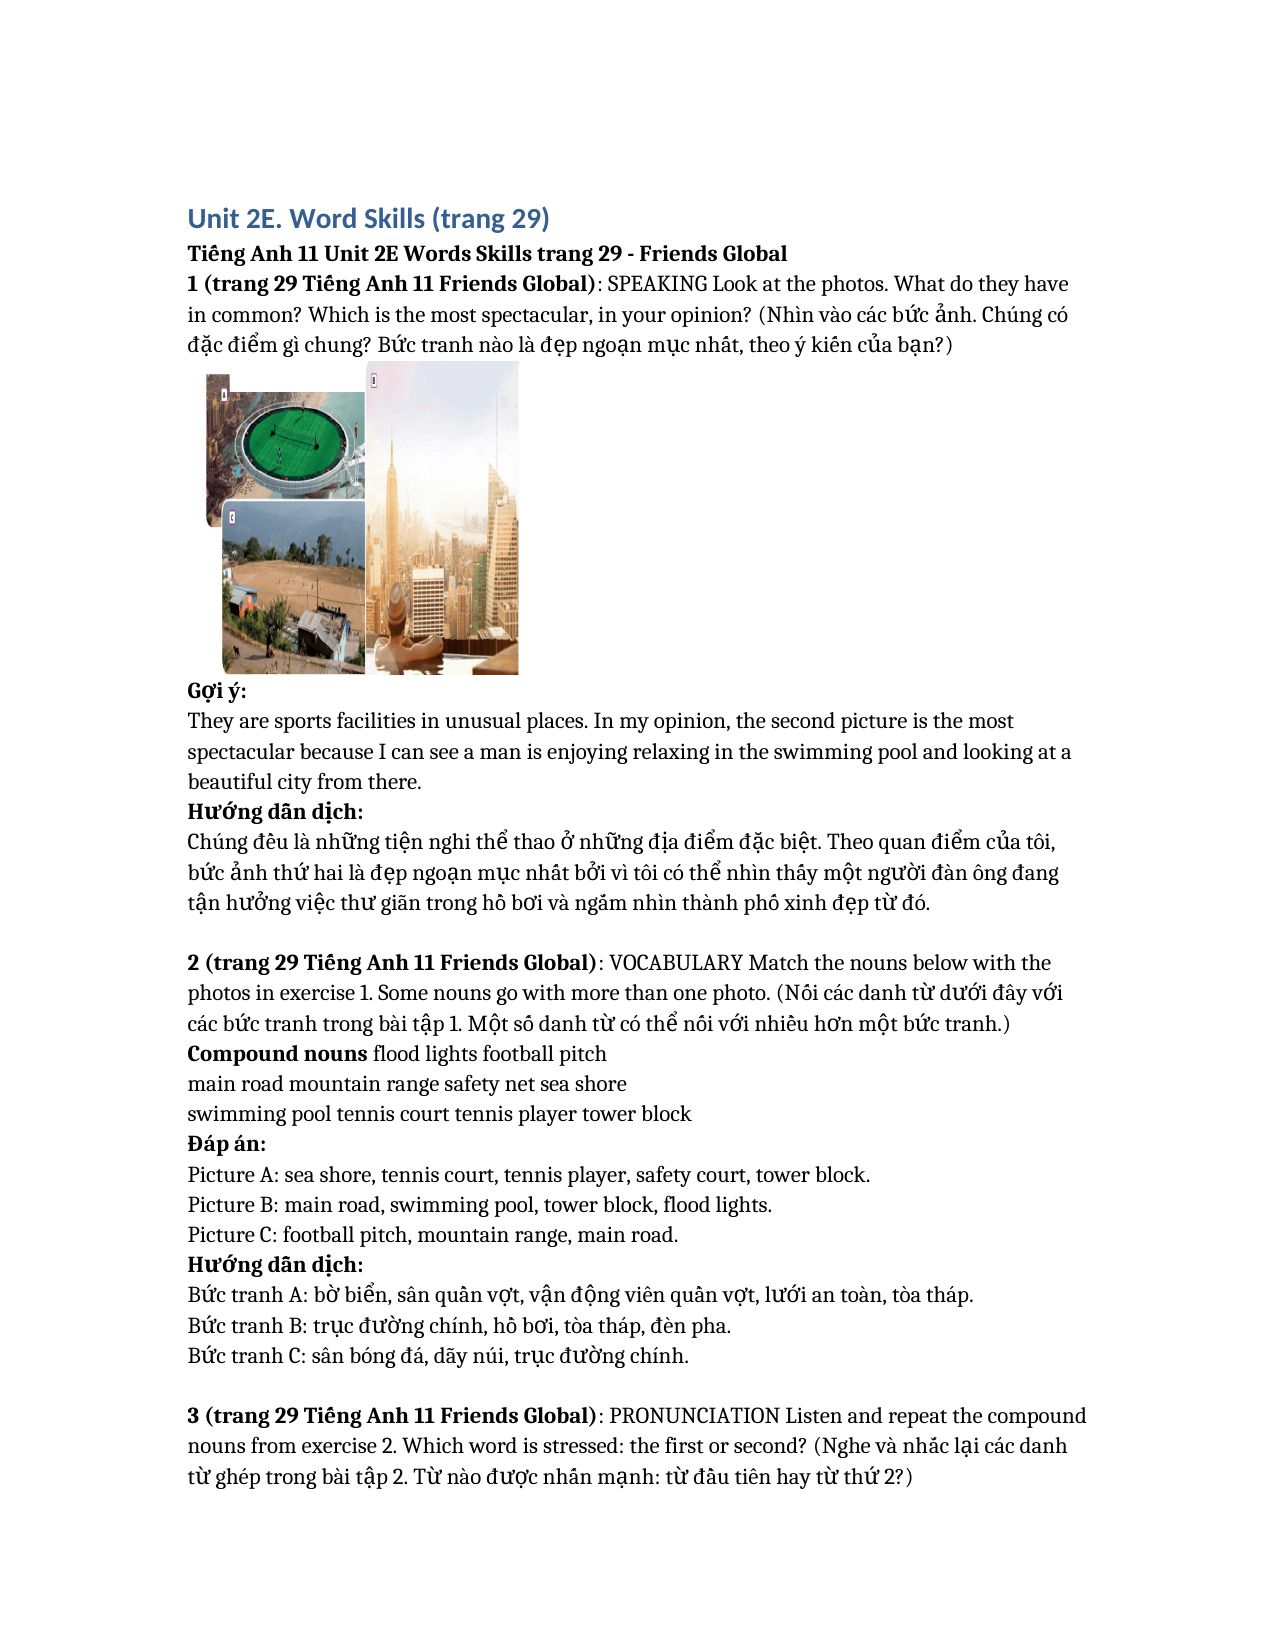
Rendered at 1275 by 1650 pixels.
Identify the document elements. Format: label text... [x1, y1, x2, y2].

picture [206, 361, 519, 675]
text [187, 241, 1087, 1490]
subtitle Unit 2E. Word Skills (trang 29) [187, 200, 1087, 236]
